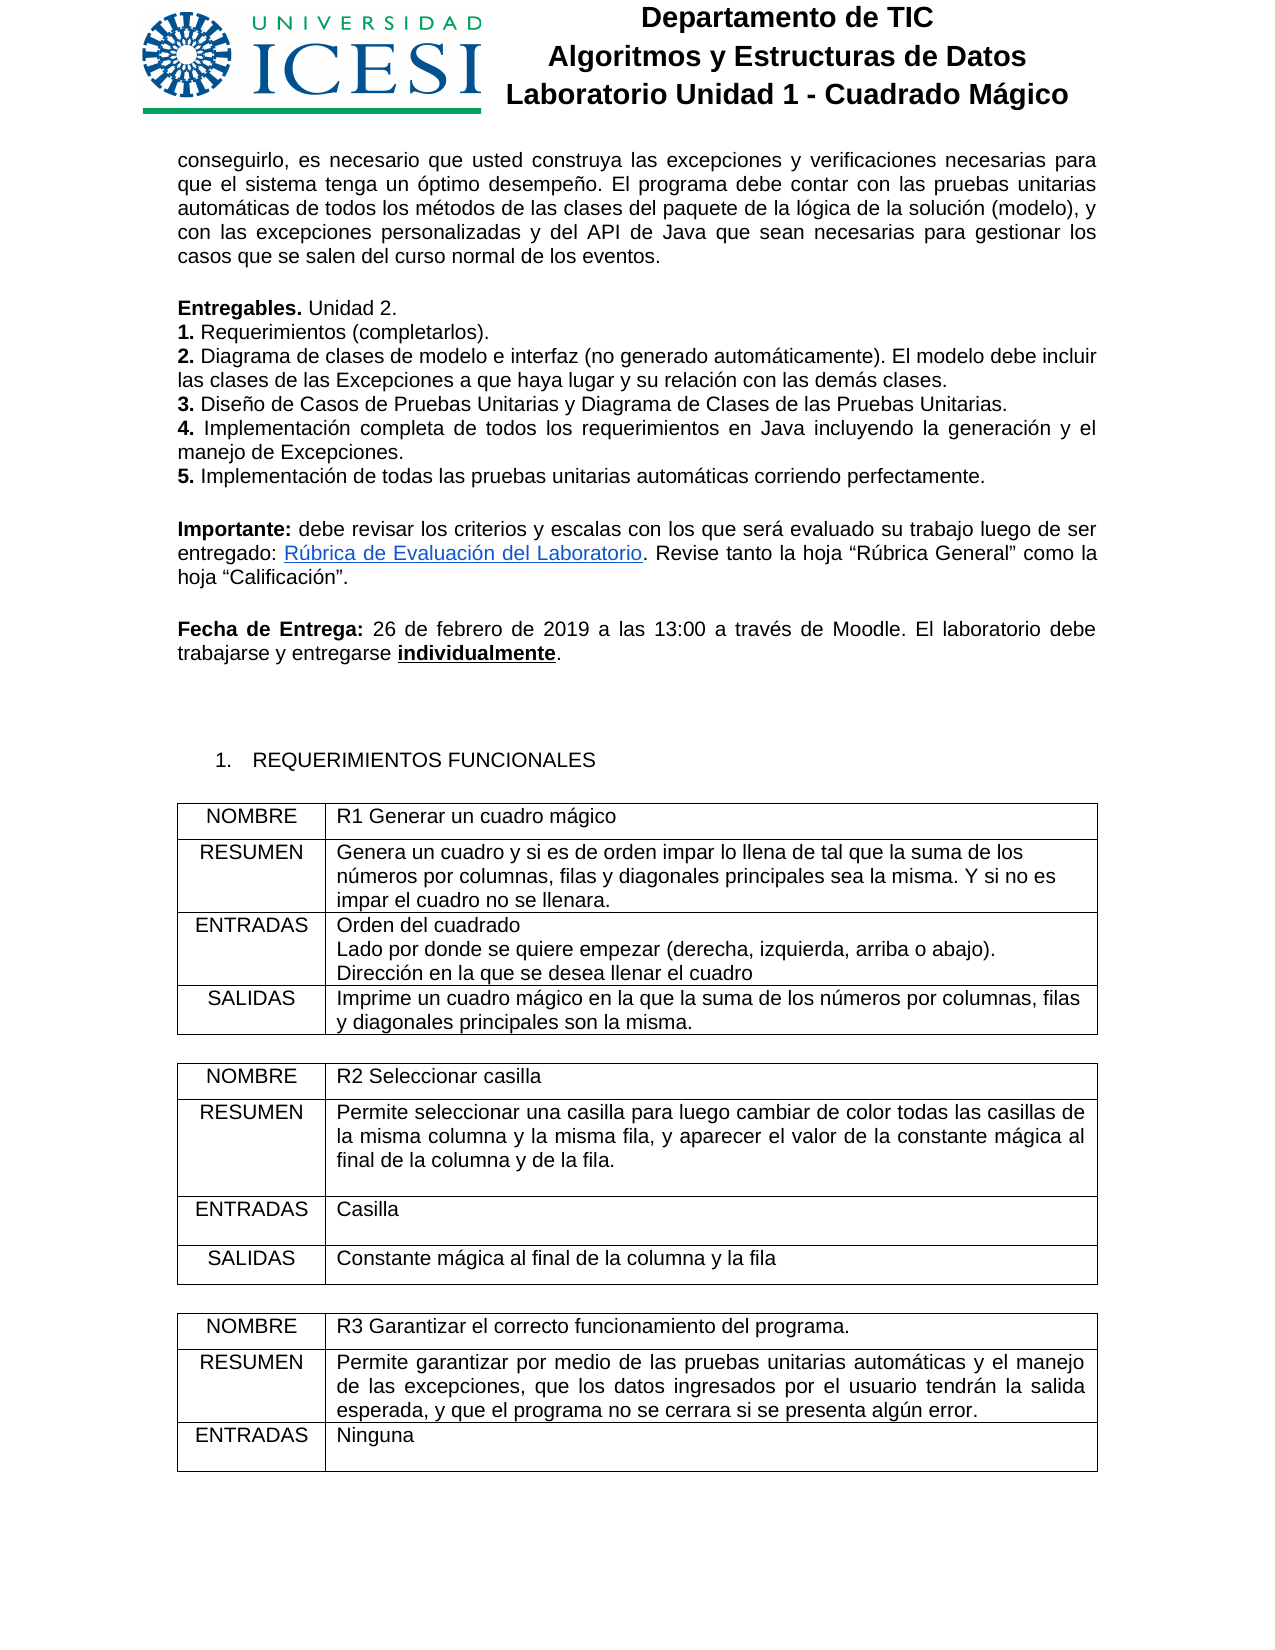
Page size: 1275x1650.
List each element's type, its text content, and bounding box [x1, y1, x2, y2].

table_cell RESUMEN [178, 1350, 325, 1422]
table_cell Genera un cuadro y si es de orden impar lo llena de tal que la suma de los números por columnas, filas y diagonales principales sea la misma. Y si no es impar el cuadro no se llenara. [326, 840, 1097, 912]
table_header R1 Generar un cuadro mágico [326, 804, 1097, 839]
table_header R2 Seleccionar casilla [326, 1064, 1097, 1099]
table_cell Casilla [326, 1197, 1097, 1245]
text 3. Diseño de Casos de Pruebas Unitarias y Diagrama de Clases de las Pruebas Unitarias. [177, 392, 1098, 416]
text Importante: debe revisar los criterios y escalas con los que será evaluado su trabajo luego de ser entregado: Rúbrica de Evaluación del Laboratorio. Revise tanto la hoja “Rúbrica General” como la hoja “Calificación”. [177, 517, 1098, 588]
text 1. Requerimientos (completarlos). [177, 320, 1098, 344]
table_cell SALIDAS [178, 1246, 325, 1284]
table_cell RESUMEN [178, 1100, 325, 1196]
table_cell Orden del cuadrado Lado por donde se quiere empezar (derecha, izquierda, arriba o abajo). Dirección en la que se desea llenar el cuadro [326, 913, 1097, 985]
text 4. Implementación completa de todos los requerimientos en Java incluyendo la generación y el manejo de Excepciones. [177, 416, 1098, 464]
table_header NOMBRE [178, 1064, 325, 1099]
picture [142, 12, 482, 114]
table_header NOMBRE [178, 804, 325, 839]
text Entregables. Unidad 2. [177, 296, 1098, 320]
text Fecha de Entrega: 26 de febrero de 2019 a las 13:00 a través de Moodle. El laboratorio debe trabajarse y entregarse individualmente. [177, 617, 1098, 665]
table_cell Constante mágica al final de la columna y la fila [326, 1246, 1097, 1284]
table_cell Permite seleccionar una casilla para luego cambiar de color todas las casillas de la misma columna y la misma fila, y aparecer el valor de la constante mágica al final de la columna y de la fila. [326, 1100, 1097, 1196]
list REQUERIMIENTOS FUNCIONALES [215, 748, 1098, 772]
text 5. Implementación de todas las pruebas unitarias automáticas corriendo perfectamente. [177, 464, 1098, 488]
table_header R3 Garantizar el correcto funcionamiento del programa. [326, 1314, 1097, 1349]
table_header NOMBRE [178, 1314, 325, 1349]
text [177, 148, 1098, 267]
table_cell ENTRADAS [178, 1197, 325, 1245]
table_cell Imprime un cuadro mágico en la que la suma de los números por columnas, filas y diagonales principales son la misma. [326, 986, 1097, 1034]
table_cell Permite garantizar por medio de las pruebas unitarias automáticas y el manejo de las excepciones, que los datos ingresados por el usuario tendrán la salida esperada, y que el programa no se cerrara si se presenta algún error. [326, 1350, 1097, 1422]
table_cell SALIDAS [178, 986, 325, 1034]
table_cell RESUMEN [178, 840, 325, 912]
text 2. Diagrama de clases de modelo e interfaz (no generado automáticamente). El modelo debe incluir las clases de las Excepciones a que haya lugar y su relación con las demás clases. [177, 344, 1098, 392]
table_cell ENTRADAS [178, 913, 325, 985]
table_cell Ninguna [326, 1423, 1097, 1471]
table_cell ENTRADAS [178, 1423, 325, 1471]
